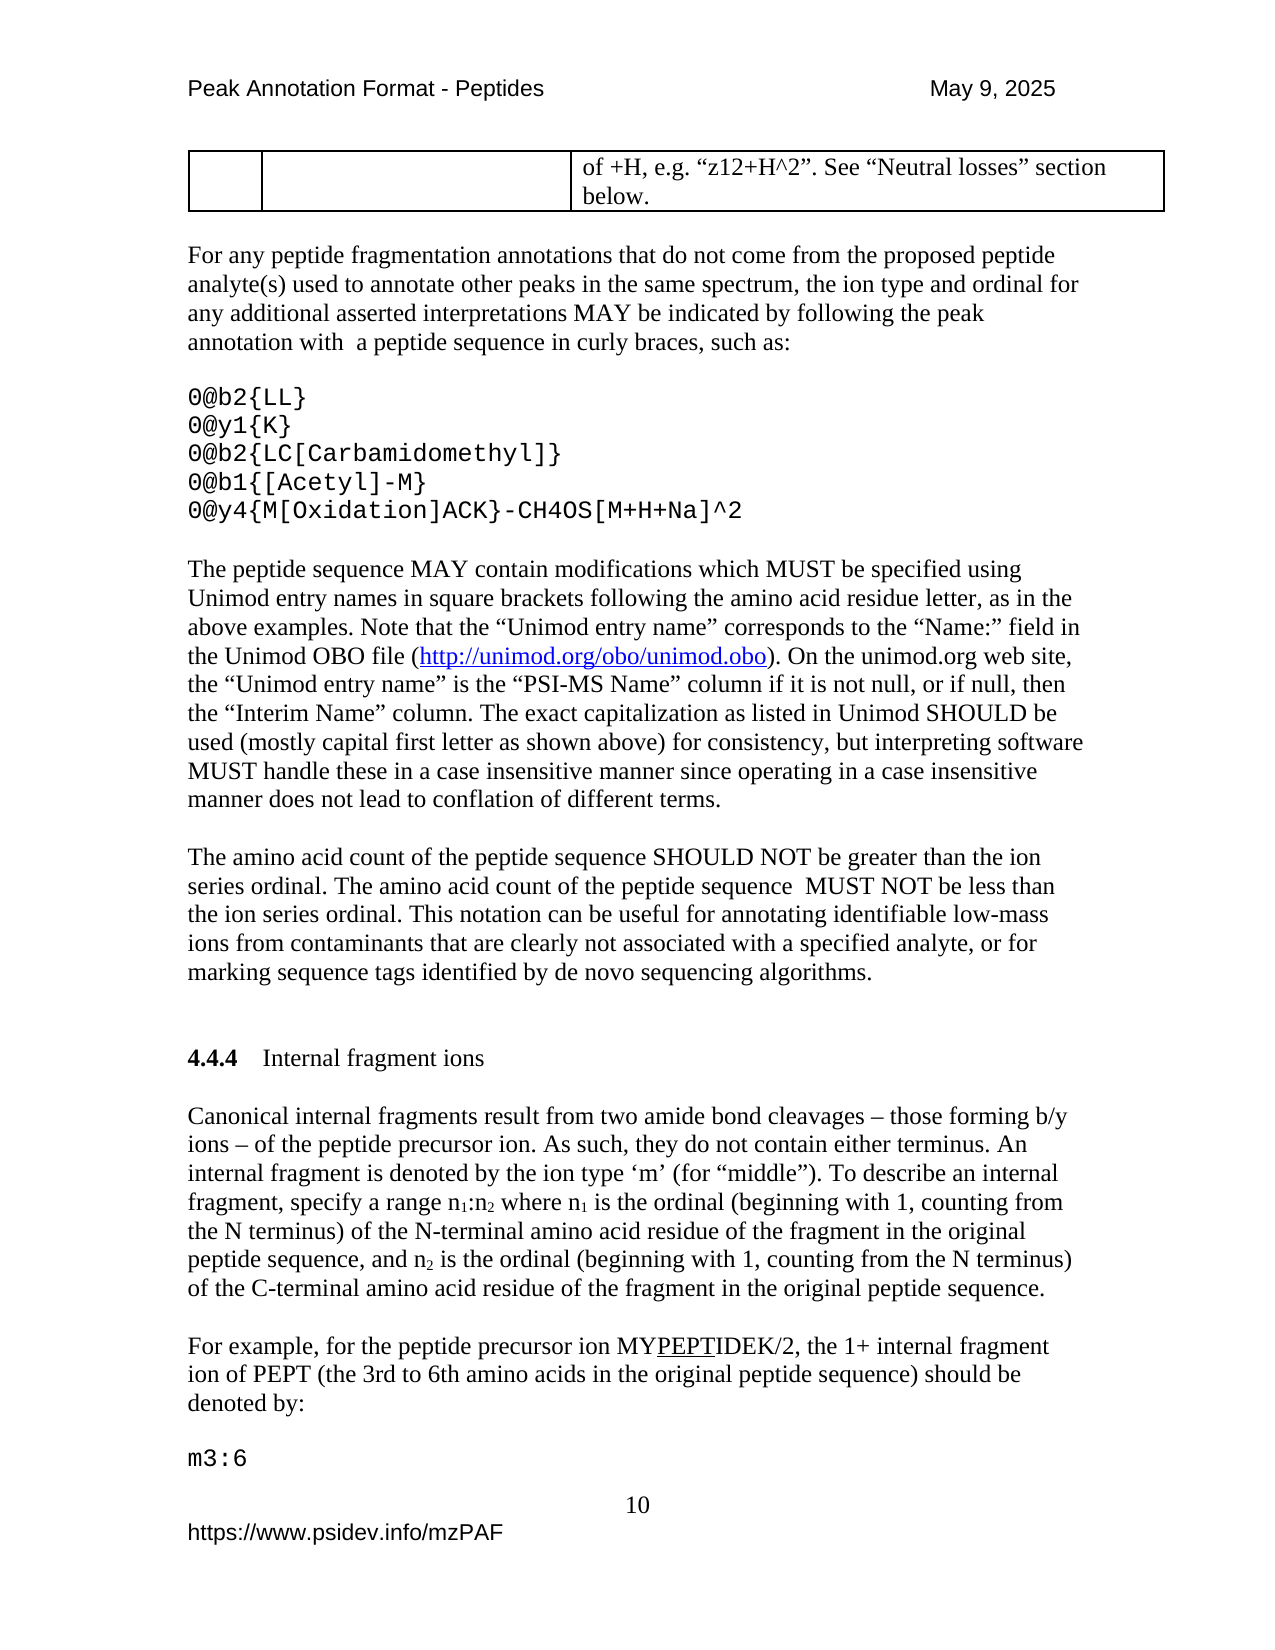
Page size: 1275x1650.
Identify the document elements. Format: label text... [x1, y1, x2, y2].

text 0@y4{M[Oxidation]ACK}-CH4OS[M+H+Na]^2 [187, 497, 1087, 526]
text For example, for the peptide precursor ion MYPEPTIDEK/2, the 1+ internal fragment ion of PEPT (the 3rd to 6th amino acids in the original peptide sequence) should be denoted by: [187, 1331, 1087, 1417]
text m3:6 [187, 1446, 1087, 1474]
table_cell z [190, 152, 261, 209]
text The amino acid count of the peptide sequence SHOULD NOT be greater than the ion series ordinal. The amino acid count of the peptide sequence MUST NOT be less than the ion series ordinal. This notation can be useful for annotating identifiable low-mass ions from contaminants that are clearly not associated with a specified analyte, or for marking sequence tags identified by de novo sequencing algorithms. [187, 842, 1087, 986]
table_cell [263, 152, 570, 209]
text 0@b2{LC[Carbamidomethyl]} [187, 441, 1087, 469]
text Canonical internal fragments result from two amide bond cleavages – those forming b/y ions – of the peptide precursor ion. As such, they do not contain either terminus. An internal fragment is denoted by the ion type ‘m’ (for “middle”). To describe an internal fragment, specify a range n1:n2 where n1 is the ordinal (beginning with 1, counting from the N terminus) of the N-terminal amino acid residue of the fragment in the original peptide sequence, and n2 is the ordinal (beginning with 1, counting from the N terminus) of the C-terminal amino acid residue of the fragment in the original peptide sequence. [187, 1101, 1087, 1302]
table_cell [572, 152, 1163, 209]
text 0@b2{LL} [187, 384, 1087, 412]
text The peptide sequence MAY contain modifications which MUST be specified using Unimod entry names in square brackets following the amino acid residue letter, as in the above examples. Note that the “Unimod entry name” corresponds to the “Name:” field in the Unimod OBO file (http://unimod.org/obo/unimod.obo). On the unimod.org web site, the “Unimod entry name” is the “PSI-MS Name” column if it is not null, or if null, then the “Interim Name” column. The exact capitalization as listed in Unimod SHOULD be used (mostly capital first letter as shown above) for consistency, but interpreting software MUST handle these in a case insensitive manner since operating in a case insensitive manner does not lead to conflation of different terms. [187, 554, 1087, 813]
text 0@b1{[Acetyl]-M} [187, 469, 1087, 497]
text For any peptide fragmentation annotations that do not come from the proposed peptide analyte(s) used to annotate other peaks in the same spectrum, the ion type and ordinal for any additional asserted interpretations MAY be indicated by following the peak annotation with a peptide sequence in curly braces, such as: [187, 240, 1087, 355]
subtitle Internal fragment ions [187, 1043, 1087, 1072]
text 0@y1{K} [187, 412, 1087, 441]
